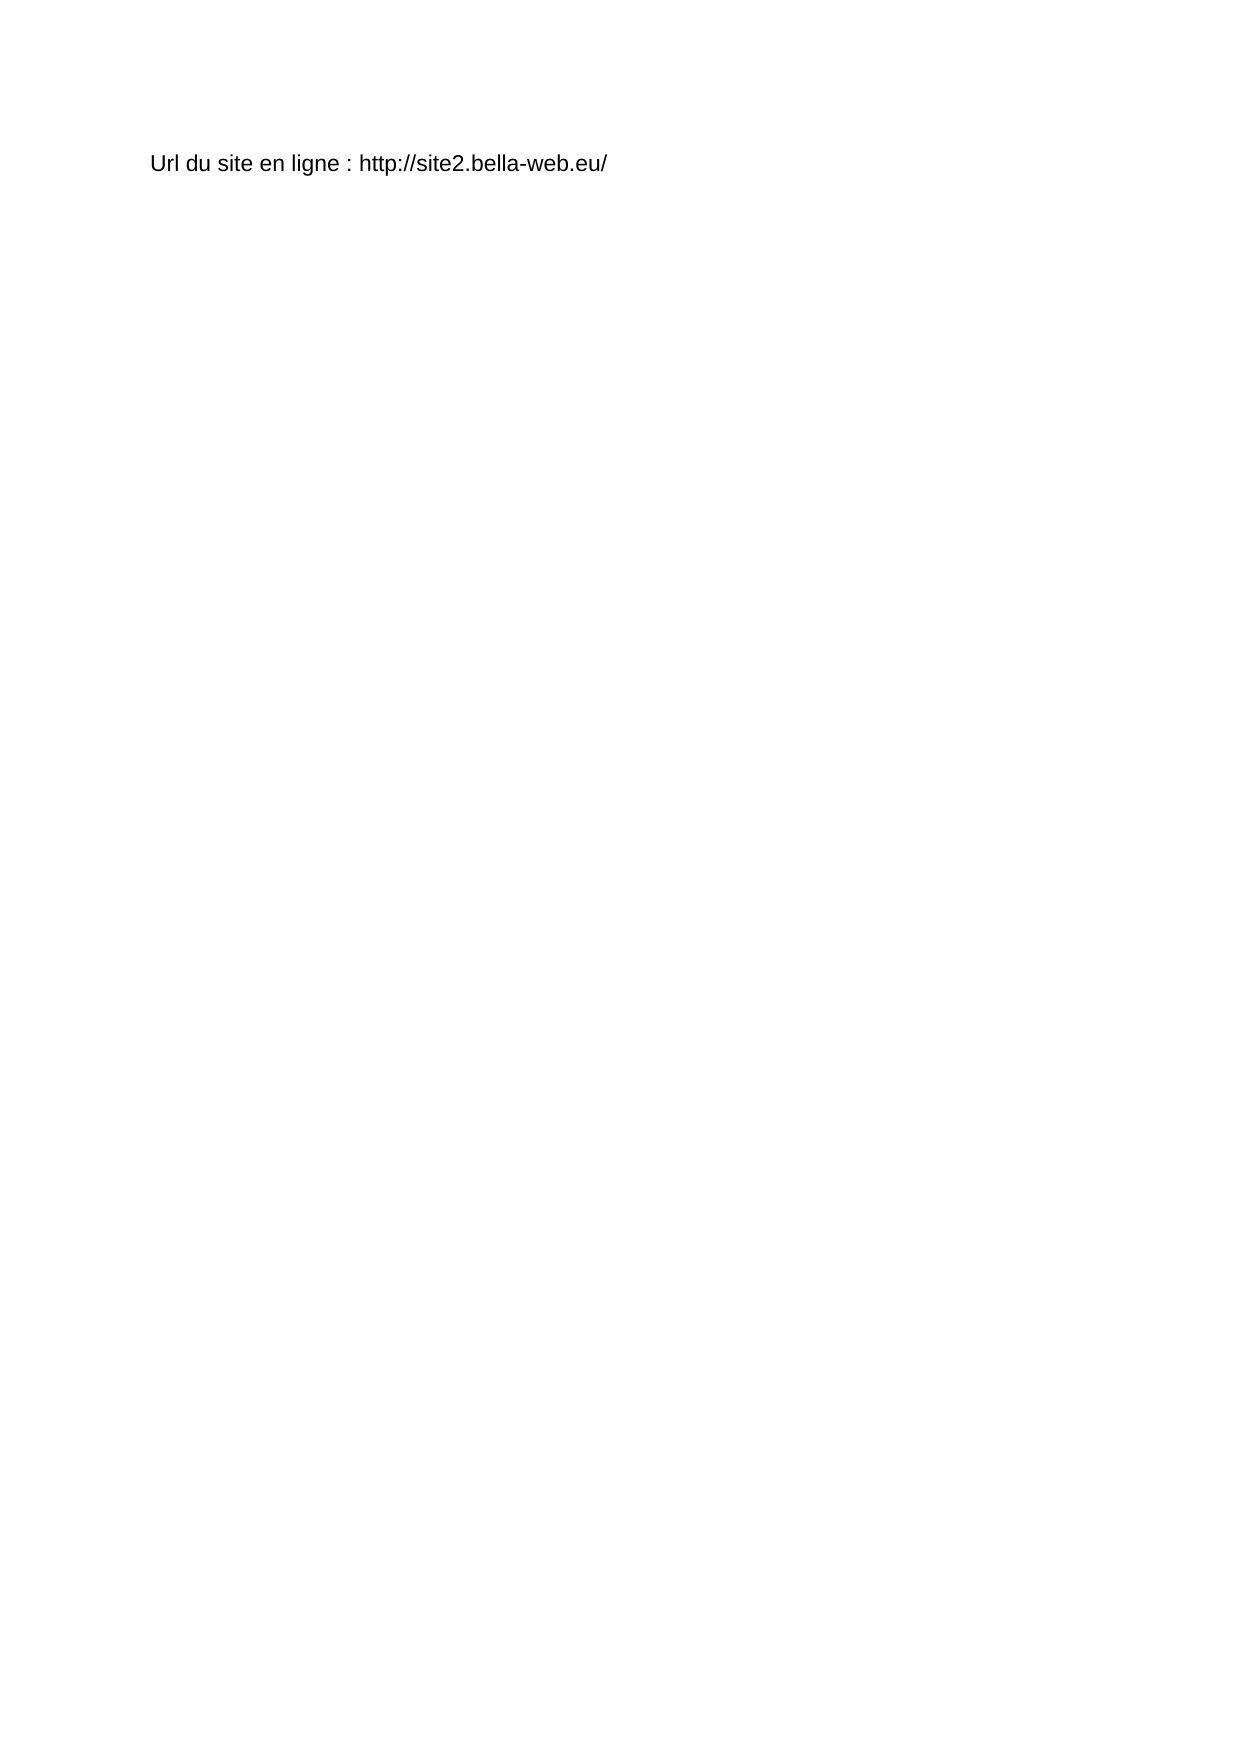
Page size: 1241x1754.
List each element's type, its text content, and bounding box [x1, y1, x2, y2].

text Url du site en ligne : http://site2.bella-web.eu/ [150, 150, 1090, 176]
